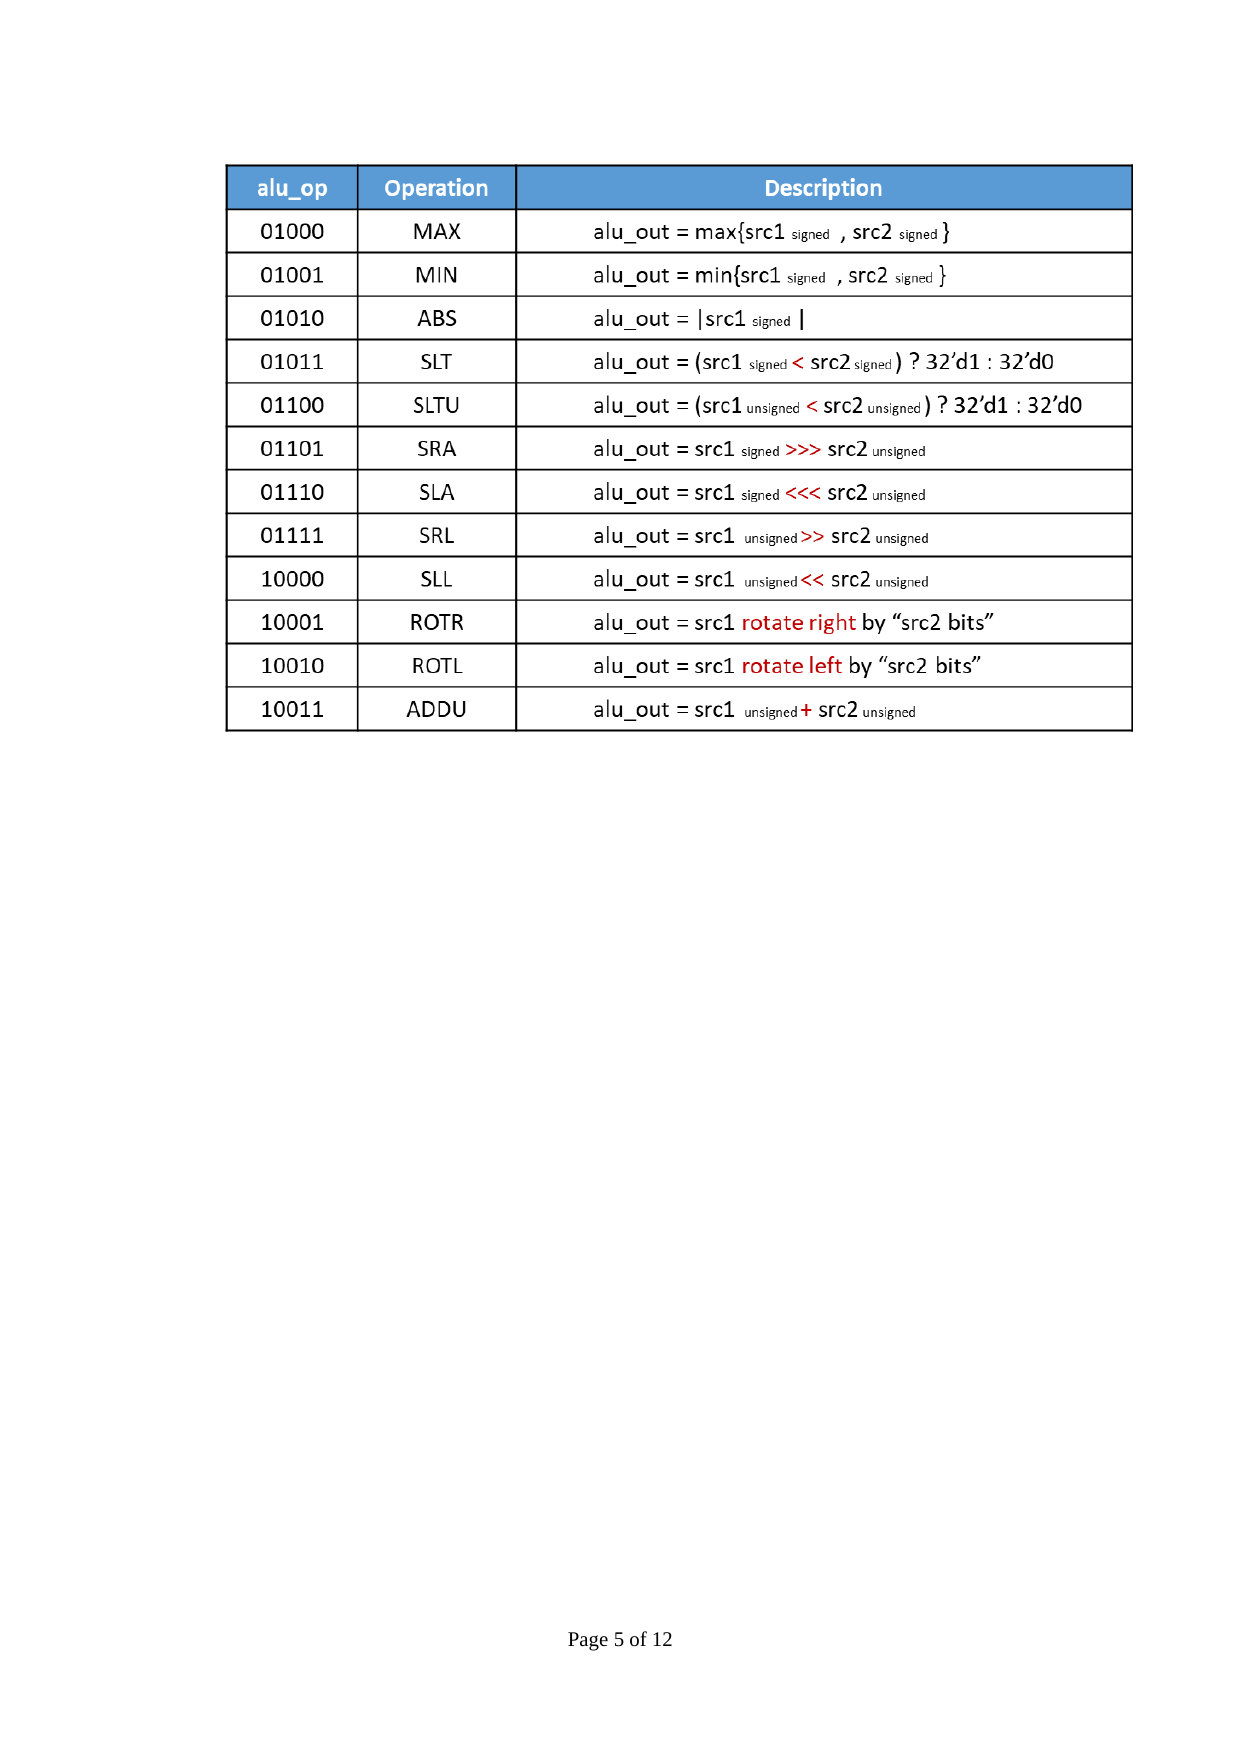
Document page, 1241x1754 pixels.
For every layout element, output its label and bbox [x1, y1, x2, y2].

picture [225, 164, 1133, 739]
